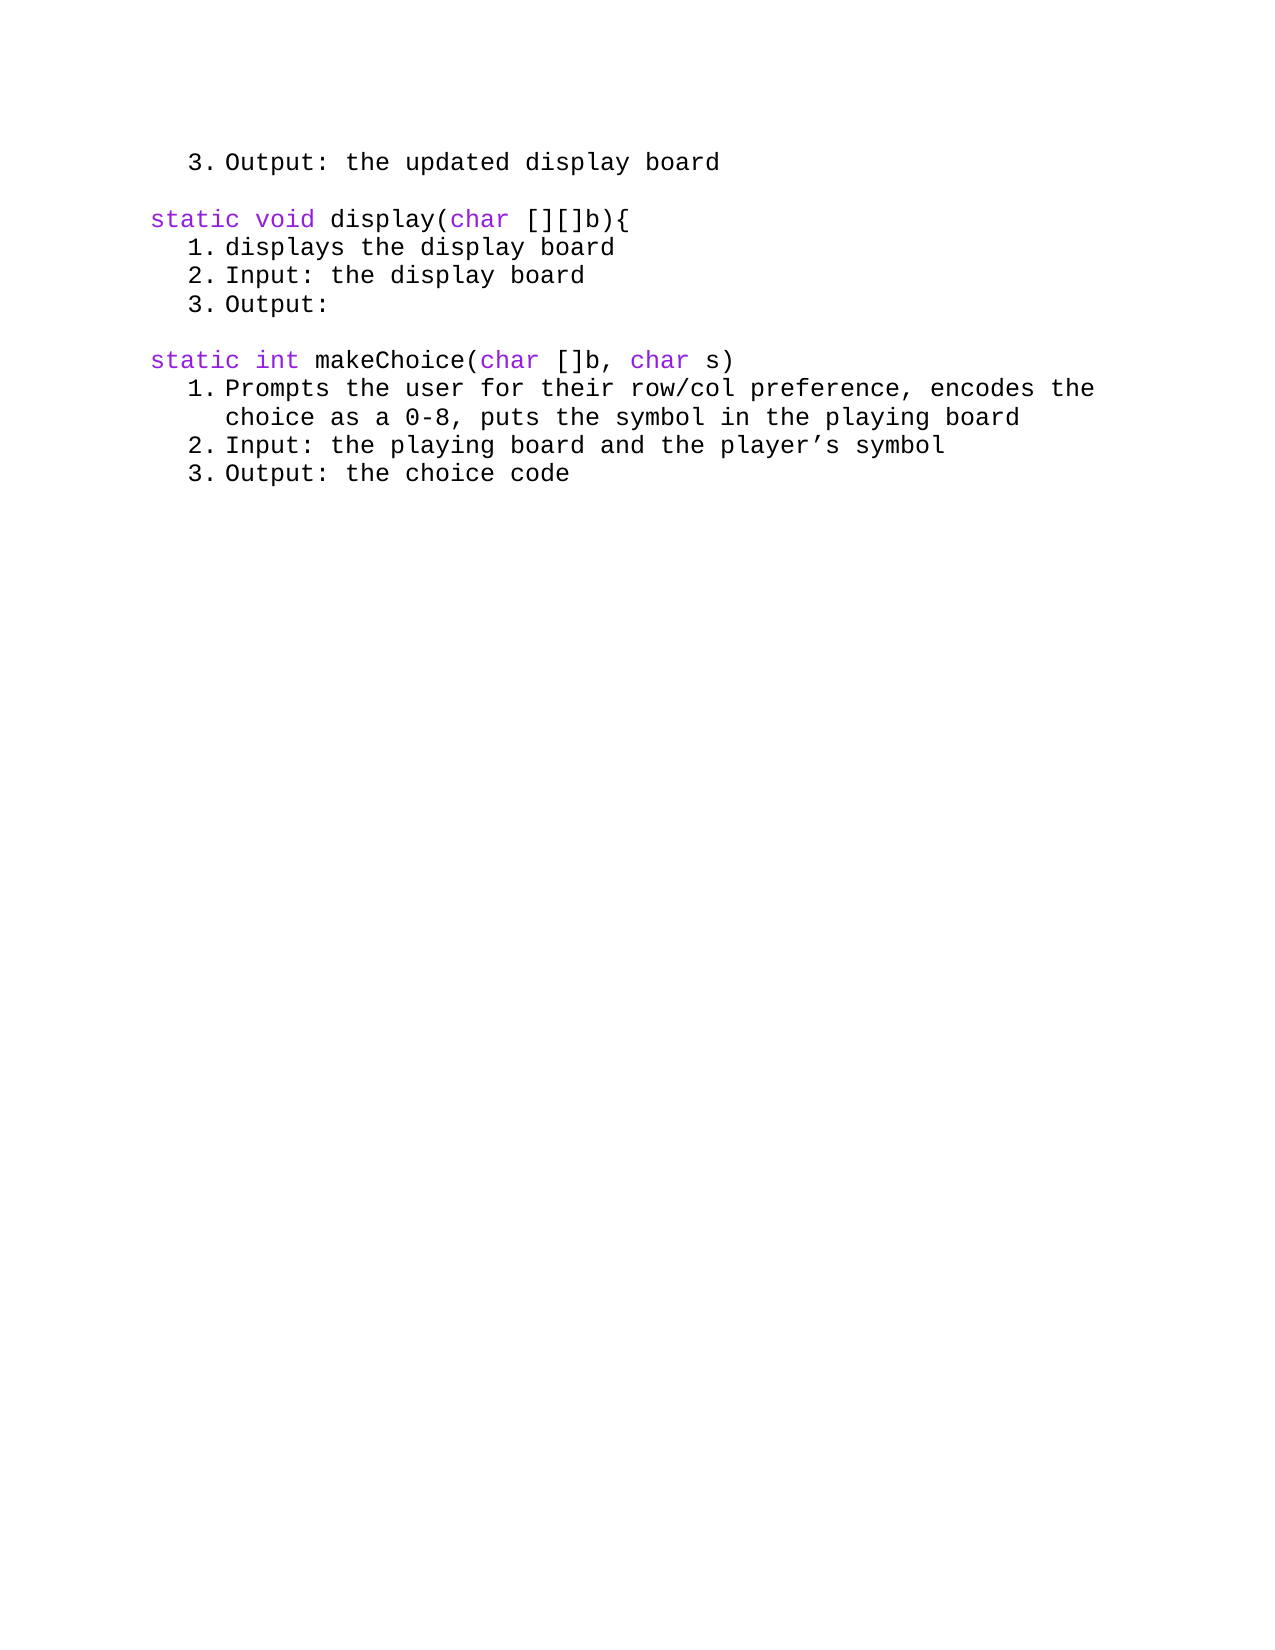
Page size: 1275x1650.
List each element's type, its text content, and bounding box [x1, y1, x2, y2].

list displays the display board [187, 235, 1125, 263]
list Input: the playing board and the player’s symbol [187, 433, 1125, 461]
list Input: the display board [187, 263, 1125, 291]
text static int makeChoice(char []b, char s) [150, 348, 1125, 376]
list Output: [187, 291, 1125, 348]
list Output: the updated display board [187, 150, 1125, 206]
text static void display(char [][]b){ [150, 206, 1125, 235]
list Output: the choice code [187, 461, 1125, 489]
list Prompts the user for their row/col preference, encodes the choice as a 0-8, puts the symbol in the playing board [187, 376, 1125, 433]
